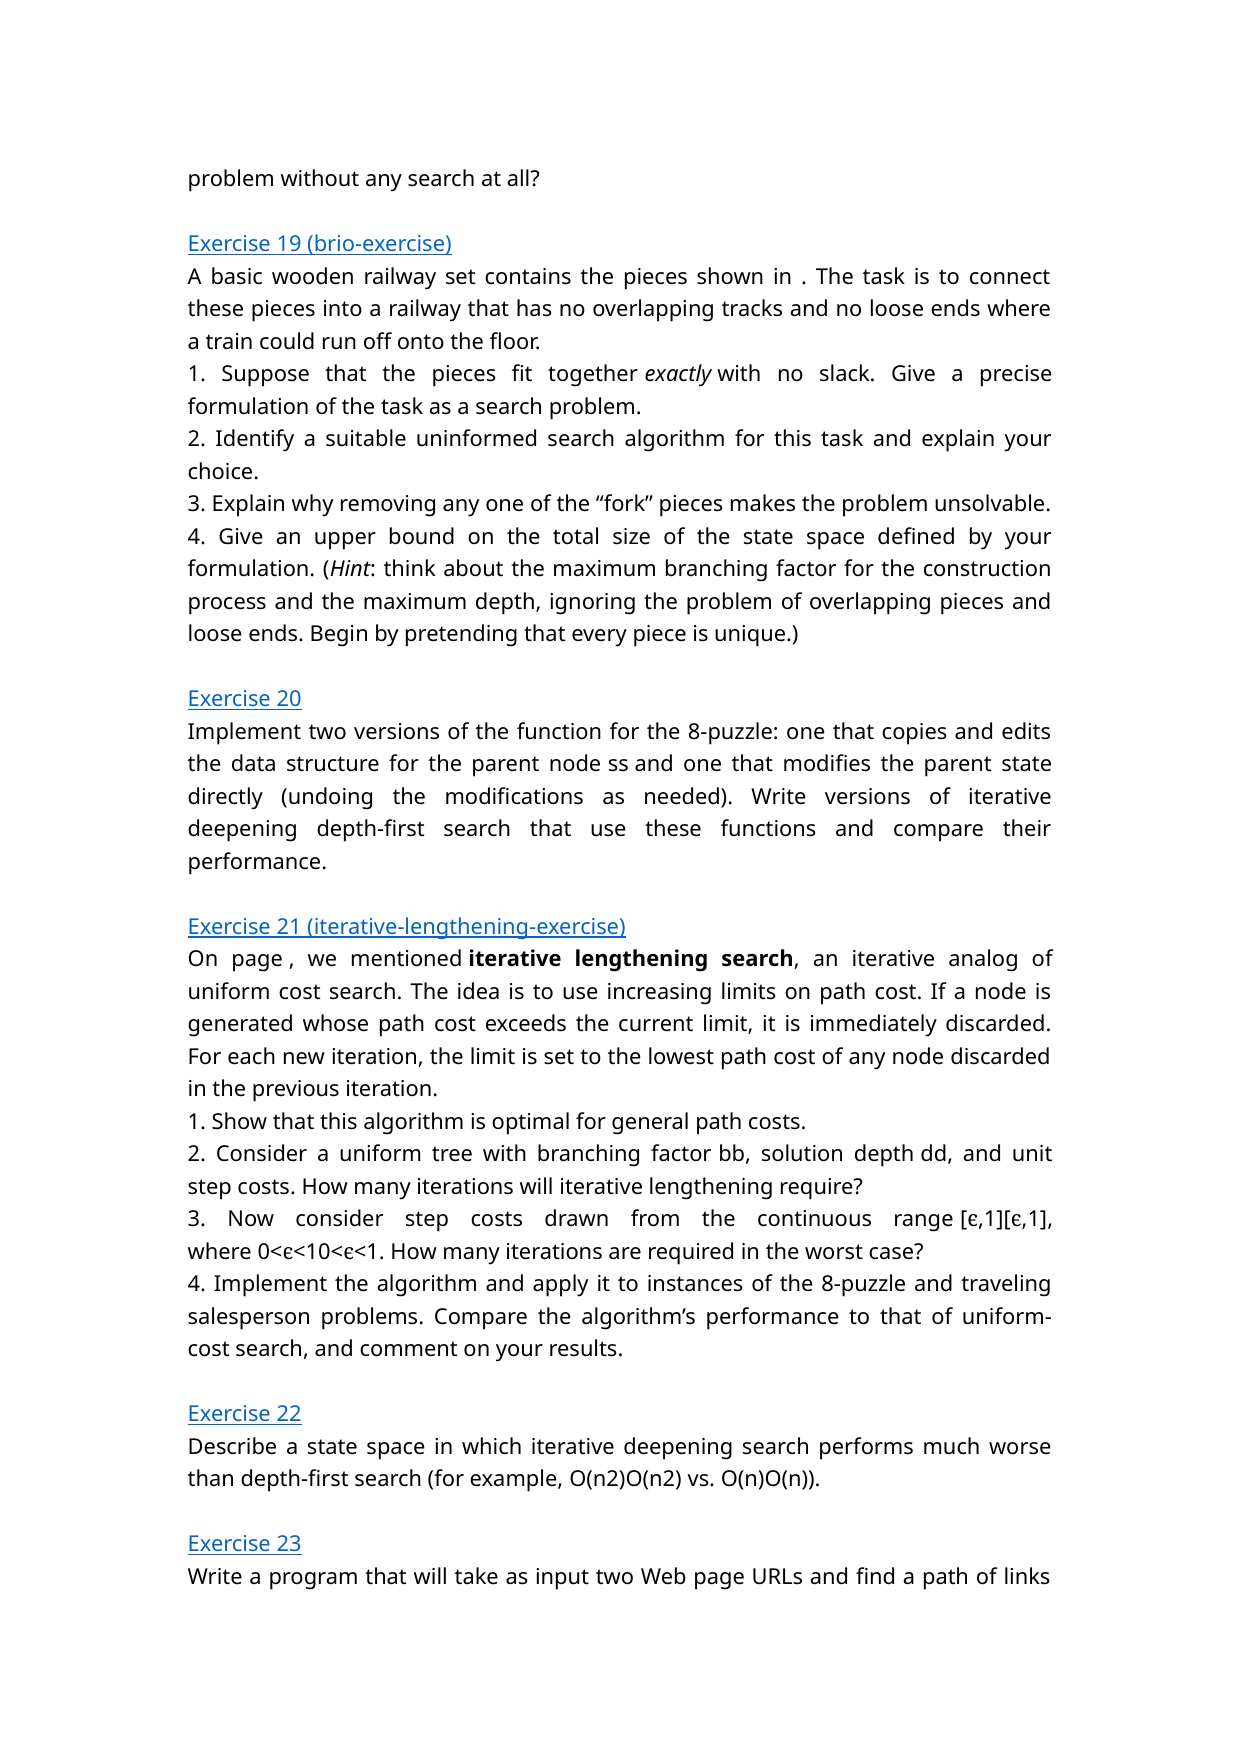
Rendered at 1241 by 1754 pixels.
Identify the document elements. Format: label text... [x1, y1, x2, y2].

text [187, 1559, 1053, 1592]
text A basic wooden railway set contains the pieces shown in . The task is to connect these pieces into a railway that has no overlapping tracks and no loose ends where a train could run off onto the floor. 1. Suppose that the pieces fit together exactly with no slack. Give a precise formulation of the task as a search problem. 2. Identify a suitable uninformed search algorithm for this task and explain your choice. 3. Explain why removing any one of the “fork” pieces makes the problem unsolvable. 4. Give an upper bound on the total size of the state space defined by your formulation. (Hint: think about the maximum branching factor for the construction process and the maximum depth, ignoring the problem of overlapping pieces and loose ends. Begin by pretending that every piece is unique.) [187, 259, 1053, 649]
text On page , we mentioned iterative lengthening search, an iterative analog of uniform cost search. The idea is to use increasing limits on path cost. If a node is generated whose path cost exceeds the current limit, it is immediately discarded. For each new iteration, the limit is set to the lowest path cost of any node discarded in the previous iteration. 1. Show that this algorithm is optimal for general path costs. 2. Consider a uniform tree with branching factor bb, solution depth dd, and unit step costs. How many iterations will iterative lengthening require? 3. Now consider step costs drawn from the continuous range [ϵ,1][ϵ,1], where 0<ϵ<10<ϵ<1. How many iterations are required in the worst case? 4. Implement the algorithm and apply it to instances of the 8-puzzle and traveling salesperson problems. Compare the algorithm’s performance to that of uniform-cost search, and comment on your results. [187, 942, 1053, 1364]
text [187, 162, 1053, 194]
text Exercise 23 [187, 1527, 1053, 1559]
text Implement two versions of the function for the 8-puzzle: one that copies and edits the data structure for the parent node ss and one that modifies the parent state directly (undoing the modifications as needed). Write versions of iterative deepening depth-first search that use these functions and compare their performance. [187, 714, 1053, 877]
text Exercise 20 [187, 682, 1053, 714]
text Describe a state space in which iterative deepening search performs much worse than depth-first search (for example, O(n2)O(n2) vs. O(n)O(n)). [187, 1429, 1053, 1494]
text Exercise 19 (brio-exercise) [187, 227, 1053, 259]
text Exercise 22 [187, 1397, 1053, 1429]
text Exercise 21 (iterative-lengthening-exercise) [187, 909, 1053, 942]
